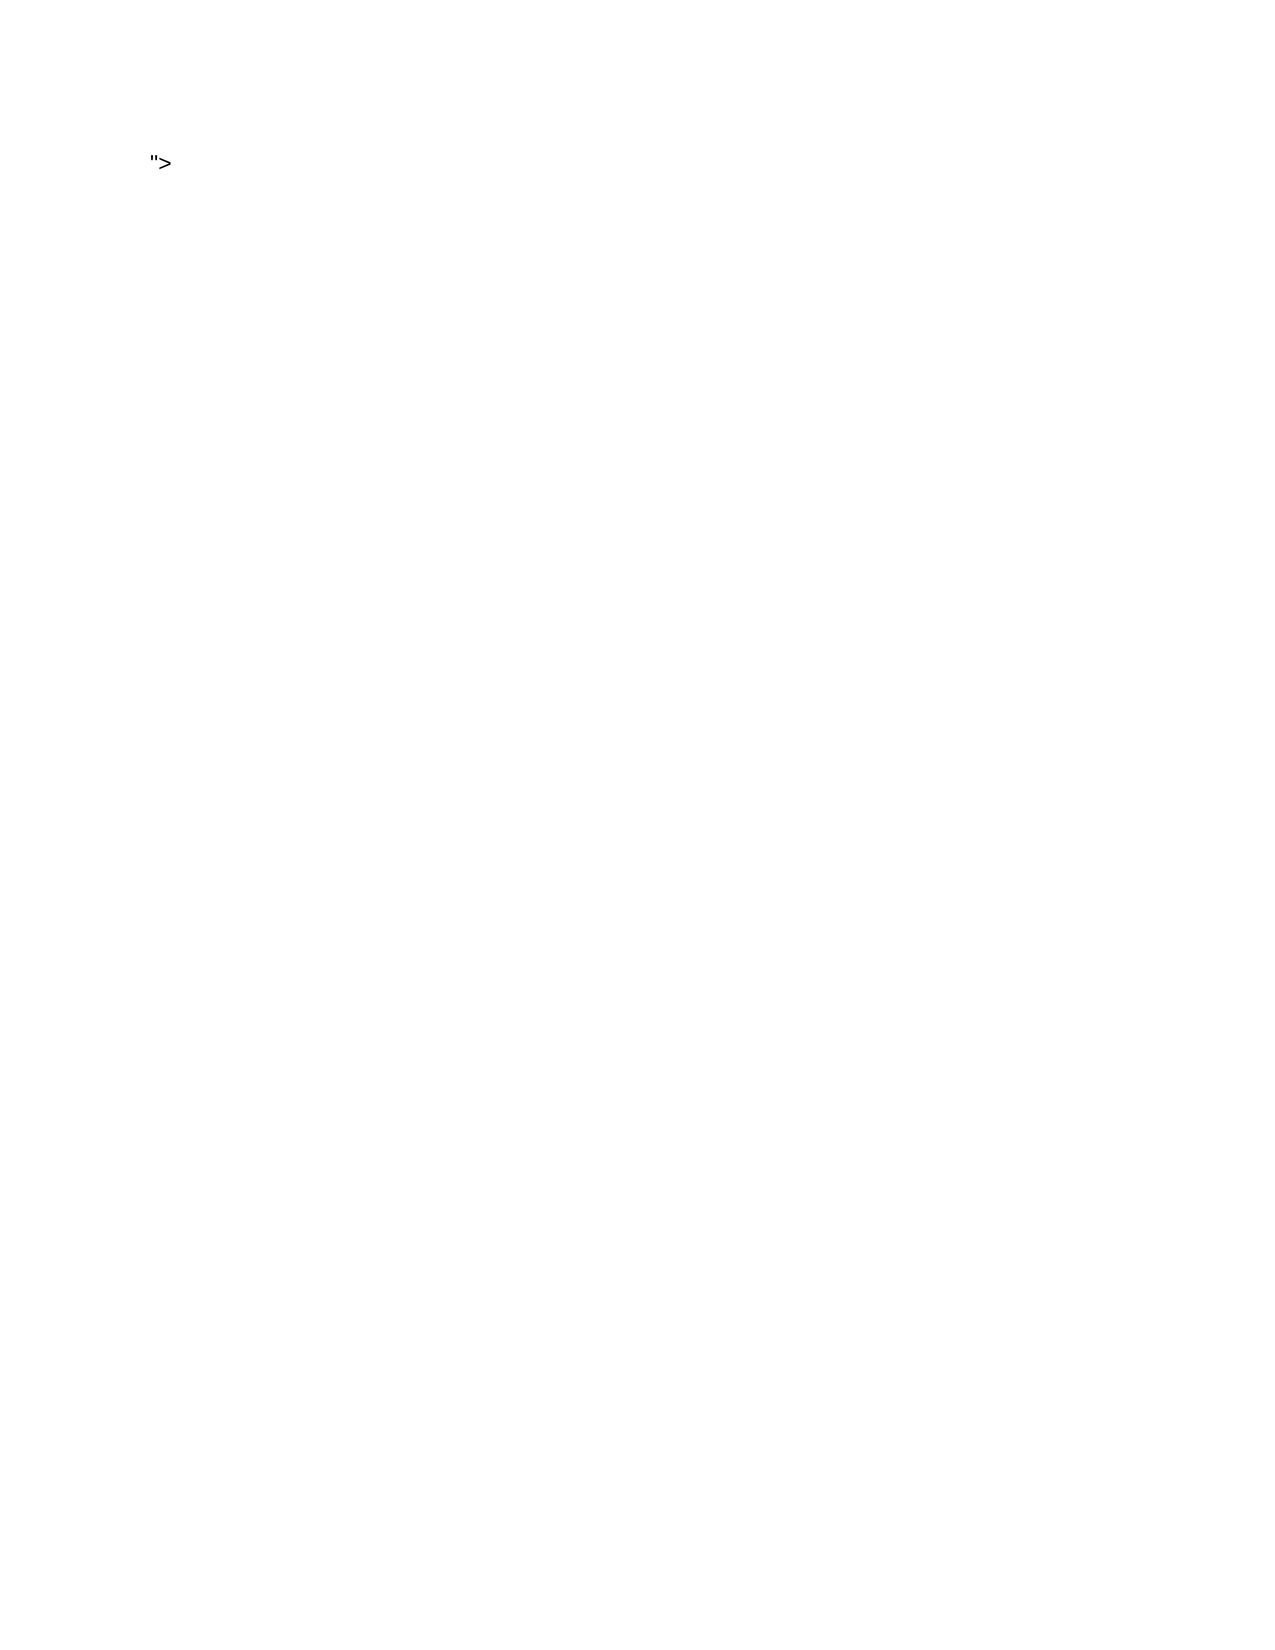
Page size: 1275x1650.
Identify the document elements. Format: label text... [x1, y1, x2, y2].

text "> [150, 150, 1125, 176]
